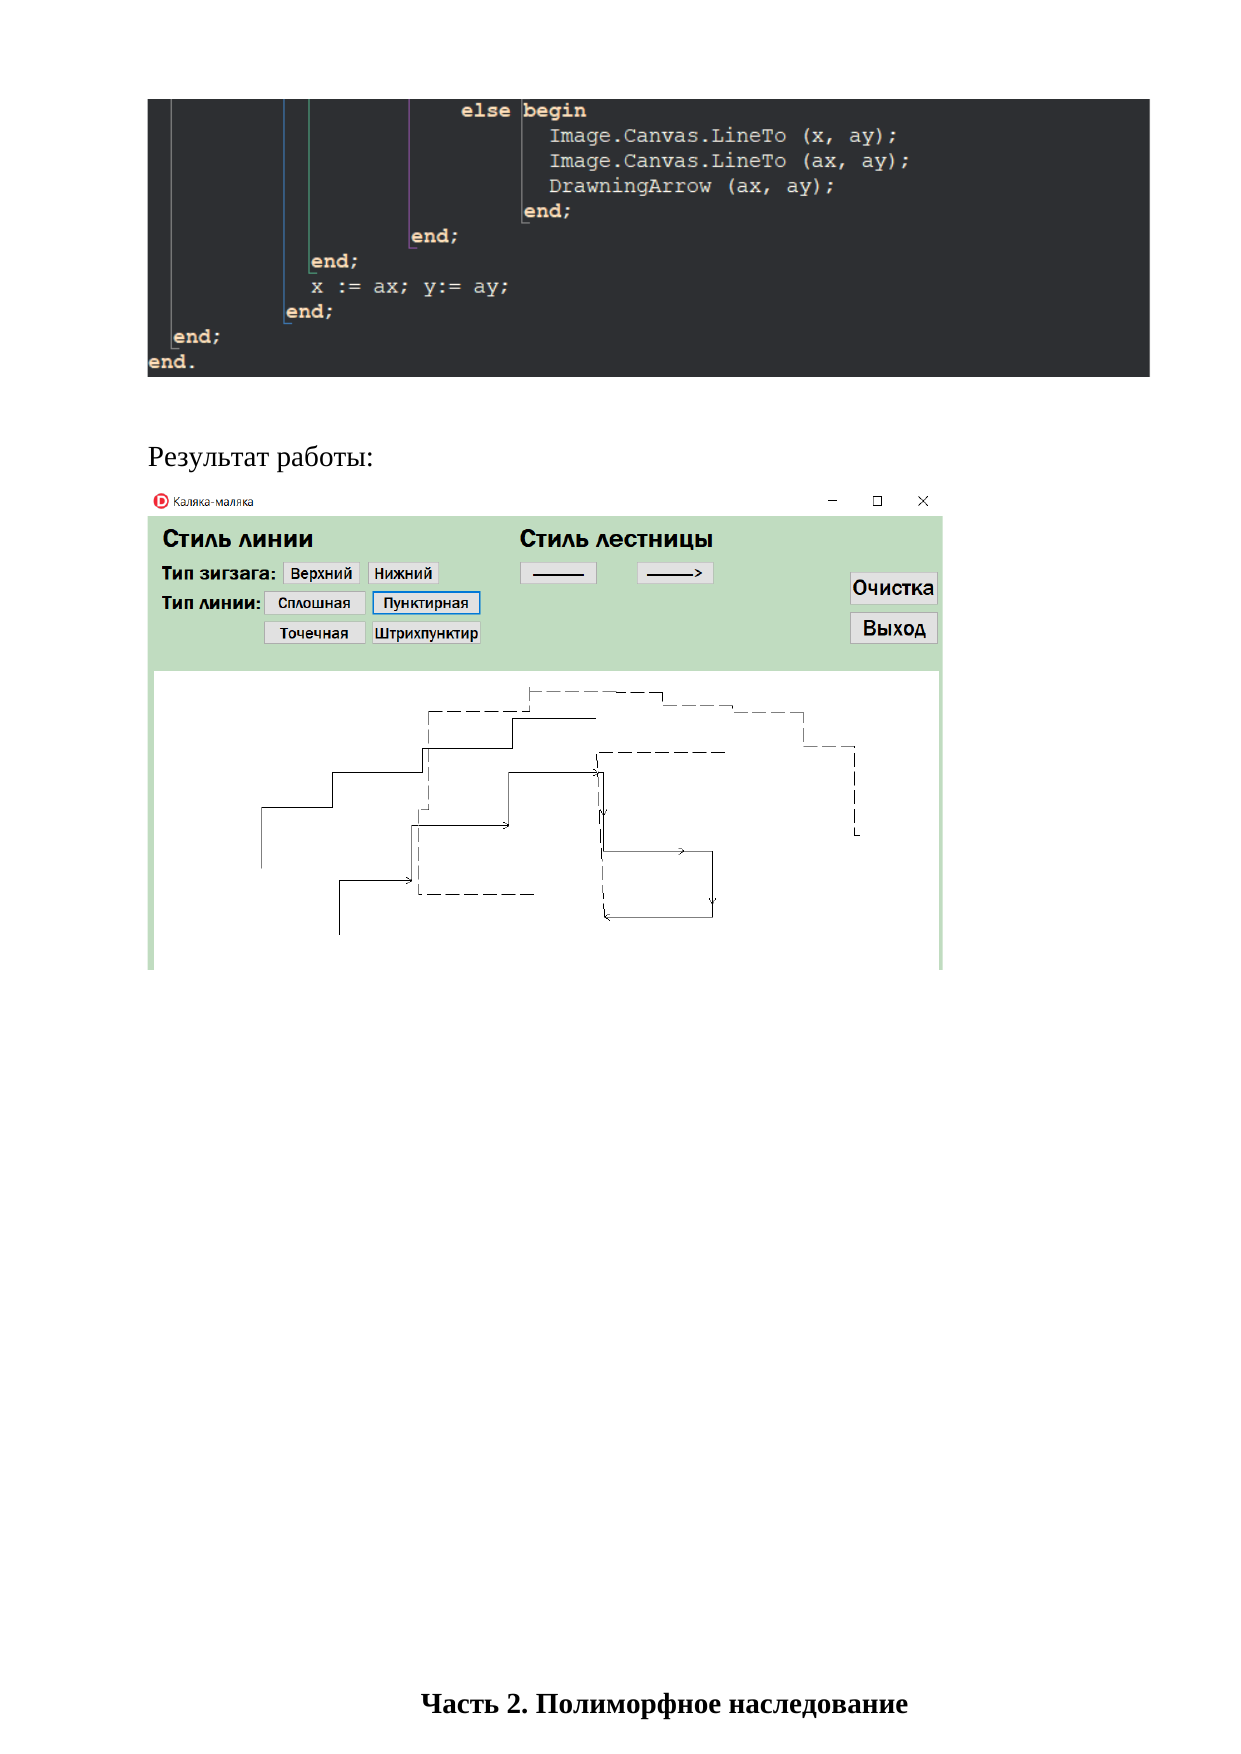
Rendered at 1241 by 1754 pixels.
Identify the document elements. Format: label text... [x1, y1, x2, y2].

picture [147, 99, 1151, 377]
text Часть 2. Полиморфное наследование [148, 1686, 1181, 1719]
picture [147, 489, 943, 970]
text Результат работы: [148, 439, 1181, 472]
